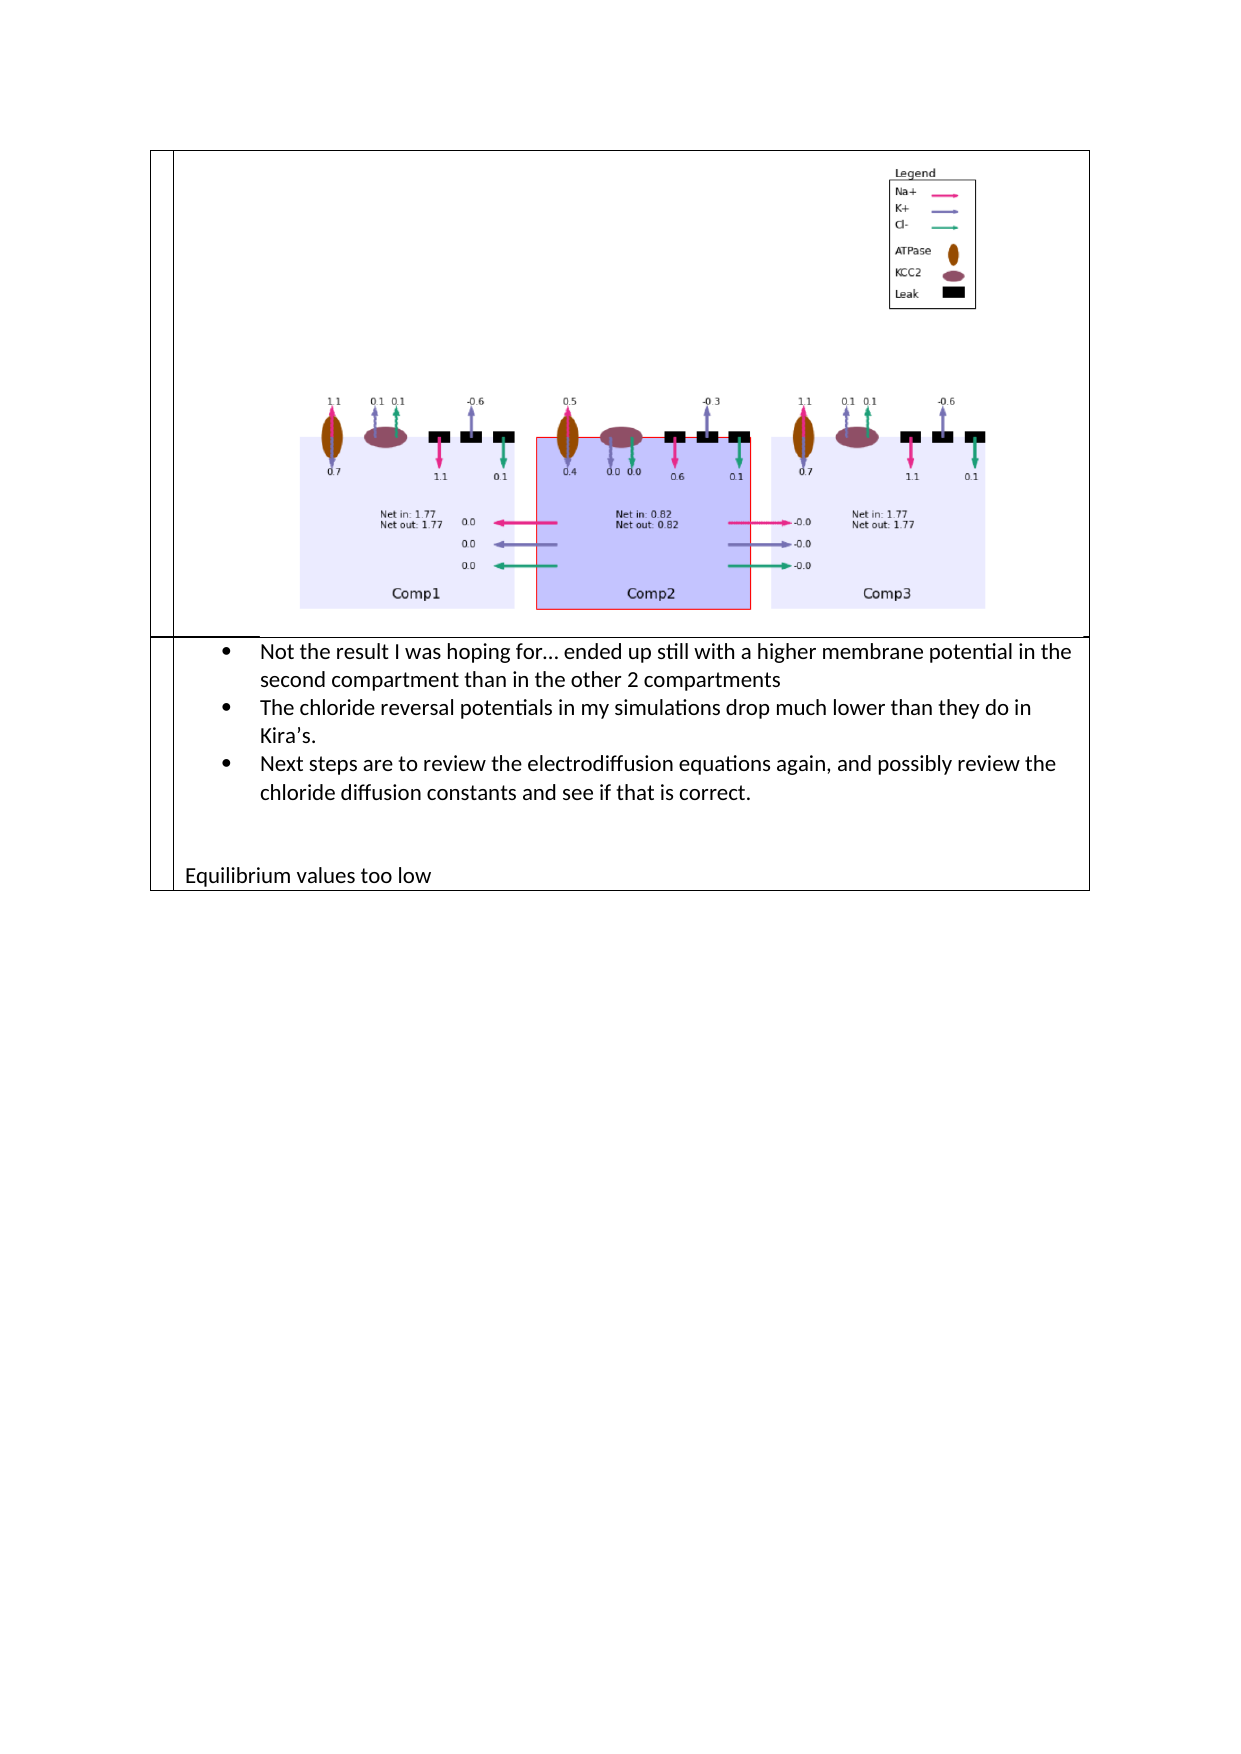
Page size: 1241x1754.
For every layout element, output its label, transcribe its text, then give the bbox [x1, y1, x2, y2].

table_cell [174, 151, 259, 636]
table_cell [151, 638, 173, 890]
table_cell [1084, 151, 1089, 636]
table_cell [151, 151, 173, 636]
picture [259, 151, 1084, 637]
table_cell Not the result I was hoping for… ended up still with a higher membrane potential in the second compartment than in the other 2 compartments The chloride reversal potentials in my simulations drop much lower than they do in Kira’s. Next steps are to review the electrodiffusion equations again, and possibly review the chloride diffusion constants and see if that is correct. Equilibrium values too low [174, 638, 1089, 890]
